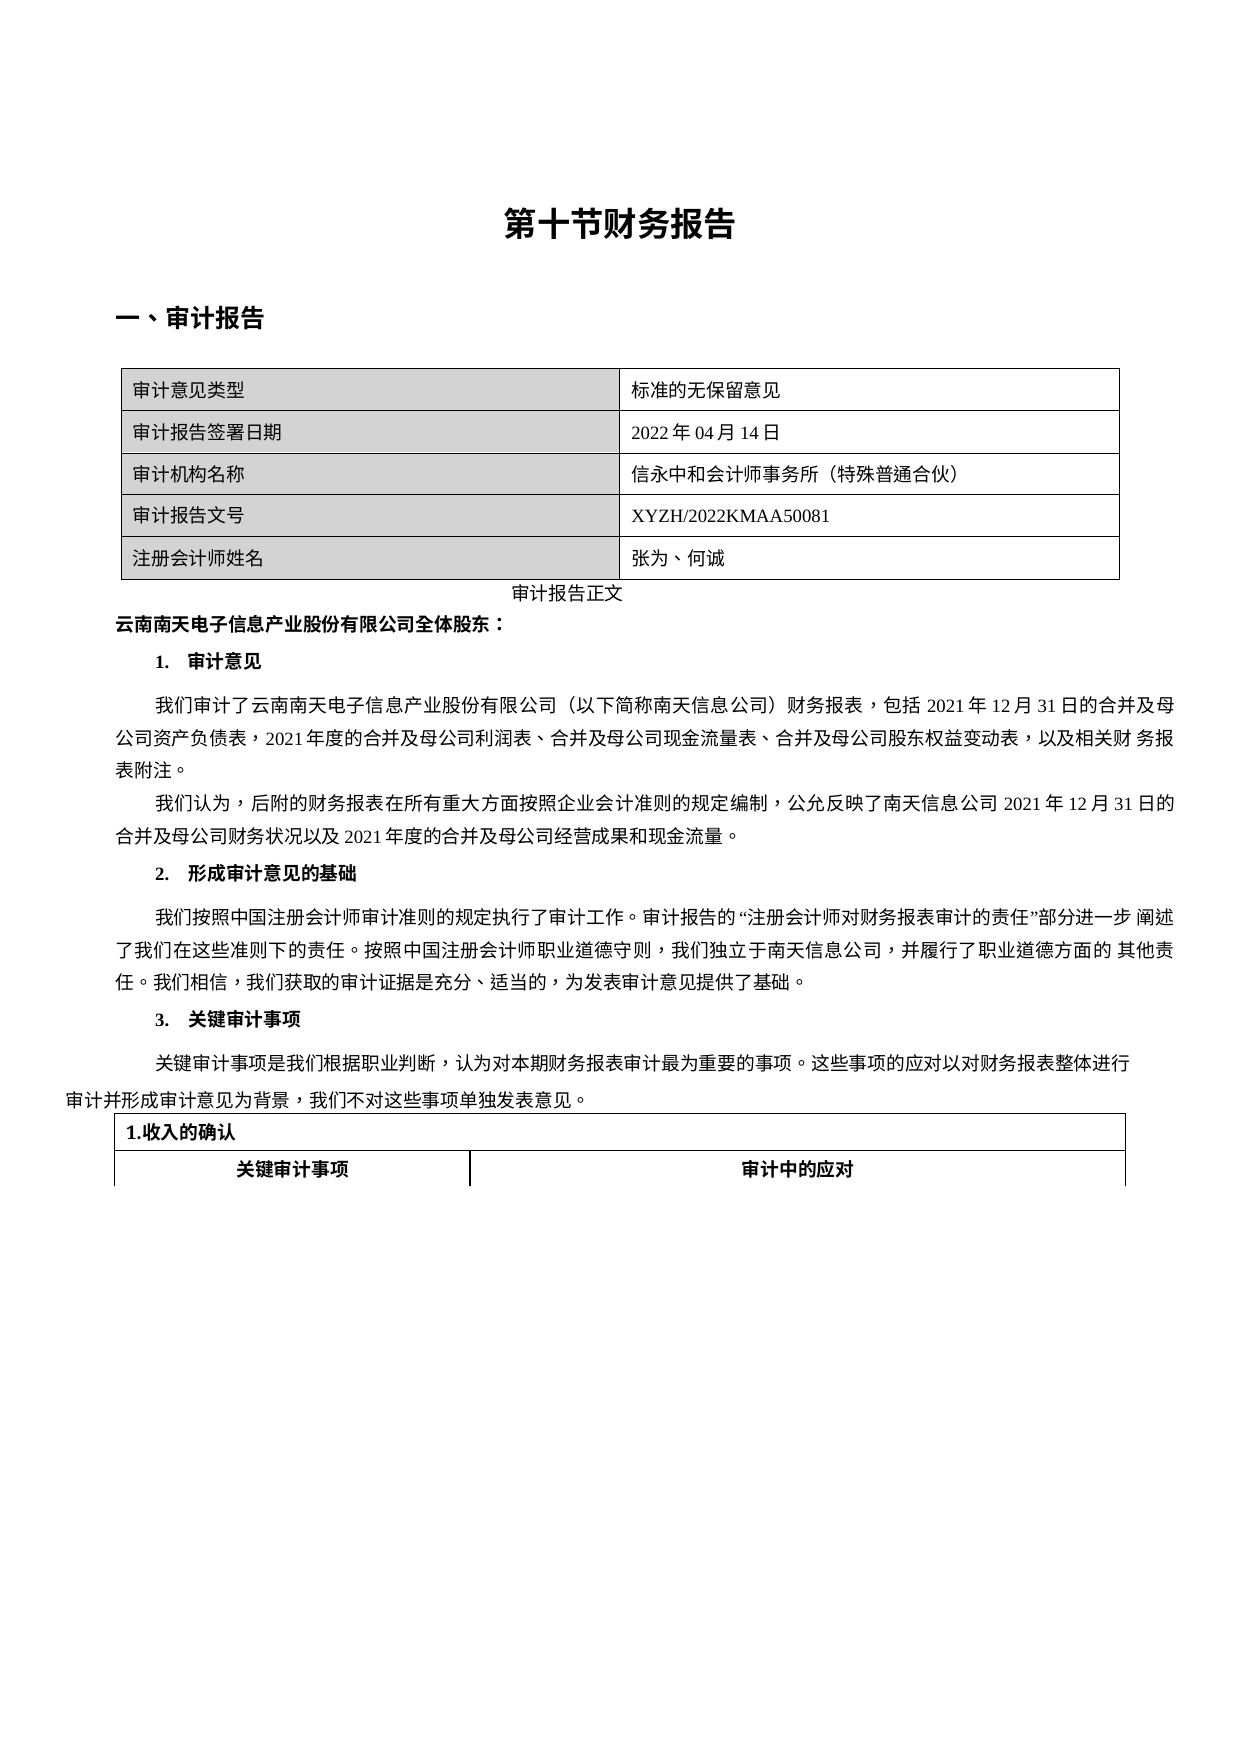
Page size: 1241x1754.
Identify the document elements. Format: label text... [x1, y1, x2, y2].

text 我们认为，后附的财务报表在所有重大方面按照企业会计准则的规定编制，公允反映了南天信息公司2021年12月31日的 合并及母公司财务状况以及2021年度的合并及母公司经营成果和现金流量。 [115, 784, 1175, 850]
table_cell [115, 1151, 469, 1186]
subtitle 一、审计报告 [65, 301, 1175, 334]
list 审计意见 [65, 648, 1175, 674]
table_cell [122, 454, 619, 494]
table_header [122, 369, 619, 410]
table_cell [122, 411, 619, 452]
text 我们按照中国注册会计师审计准则的规定执行了审计工作。审计报告的“注册会计师对财务报表审计的责任”部分进一步 阐述了我们在这些准则下的责任。按照中国注册会计师职业道德守则，我们独立于南天信息公司，并履行了职业道德方面的 其他责任。我们相信，我们获取的审计证据是充分、适当的，为发表审计意见提供了基础。 [115, 898, 1175, 996]
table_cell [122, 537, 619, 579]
list 关键审计事项 [65, 1007, 1175, 1032]
list 形成审计意见的基础 [65, 860, 1175, 886]
subtitle 第十节财务报告 [65, 201, 1175, 246]
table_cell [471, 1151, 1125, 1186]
text 云南南天电子信息产业股份有限公司全体股东： [65, 605, 1175, 638]
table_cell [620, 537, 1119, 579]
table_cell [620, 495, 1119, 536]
text 审计并形成审计意见为背景，我们不对这些事项单独发表意见。 [65, 1088, 1175, 1113]
text 我们审计了云南南天电子信息产业股份有限公司（以下简称南天信息公司）财务报表，包括2021年12月31日的合并及母 公司资产负债表，2021年度的合并及母公司利润表、合并及母公司现金流量表、合并及母公司股东权益变动表，以及相关财 务报表附注。 [115, 687, 1175, 784]
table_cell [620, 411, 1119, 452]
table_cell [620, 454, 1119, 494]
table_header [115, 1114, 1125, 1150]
text 审计报告正文 [511, 580, 1175, 605]
text 关键审计事项是我们根据职业判断，认为对本期财务报表审计最为重要的事项。这些事项的应对以对财务报表整体进行 [65, 1045, 1175, 1077]
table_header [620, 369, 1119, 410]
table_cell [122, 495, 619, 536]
